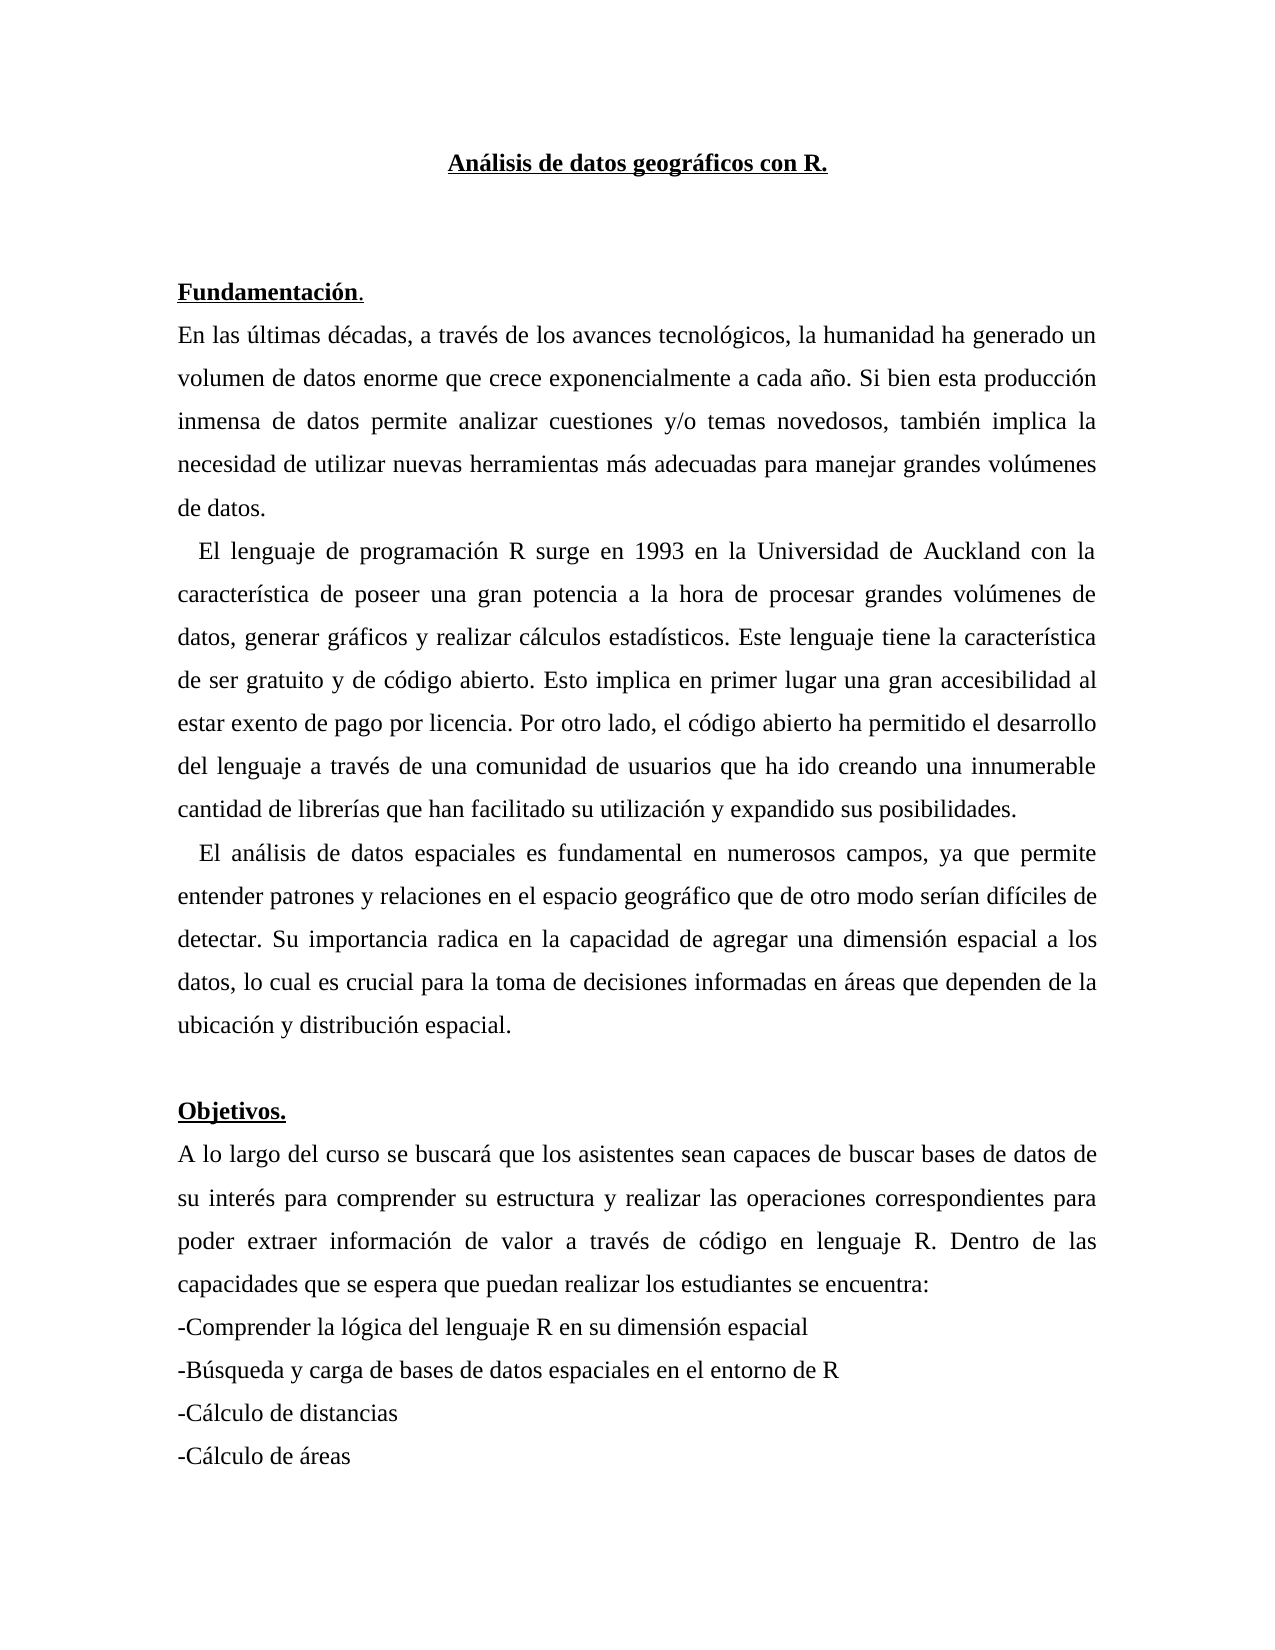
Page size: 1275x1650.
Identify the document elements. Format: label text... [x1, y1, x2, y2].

text El análisis de datos espaciales es fundamental en numerosos campos, ya que permite entender patrones y relaciones en el espacio geográfico que de otro modo serían difíciles de detectar. Su importancia radica en la capacidad de agregar una dimensión espacial a los datos, lo cual es crucial para la toma de decisiones informadas en áreas que dependen de la ubicación y distribución espacial. [177, 838, 1098, 1039]
text -Búsqueda y carga de bases de datos espaciales en el entorno de R [177, 1355, 1098, 1384]
text -Comprender la lógica del lenguaje R en su dimensión espacial [177, 1312, 1098, 1341]
text Objetivos. [177, 1096, 1098, 1125]
text A lo largo del curso se buscará que los asistentes sean capaces de buscar bases de datos de su interés para comprender su estructura y realizar las operaciones correspondientes para poder extraer información de valor a través de código en lenguaje R. Dentro de las capacidades que se espera que puedan realizar los estudiantes se encuentra: [177, 1139, 1098, 1298]
text Análisis de datos geográficos con R. [177, 148, 1098, 176]
text -Cálculo de distancias [177, 1398, 1098, 1427]
text El lenguaje de programación R surge en 1993 en la Universidad de Auckland con la característica de poseer una gran potencia a la hora de procesar grandes volúmenes de datos, generar gráficos y realizar cálculos estadísticos. Este lenguaje tiene la característica de ser gratuito y de código abierto. Esto implica en primer lugar una gran accesibilidad al estar exento de pago por licencia. Por otro lado, el código abierto ha permitido el desarrollo del lenguaje a través de una comunidad de usuarios que ha ido creando una innumerable cantidad de librerías que han facilitado su utilización y expandido sus posibilidades. [177, 536, 1098, 823]
text En las últimas décadas, a través de los avances tecnológicos, la humanidad ha generado un volumen de datos enorme que crece exponencialmente a cada año. Si bien esta producción inmensa de datos permite analizar cuestiones y/o temas novedosos, también implica la necesidad de utilizar nuevas herramientas más adecuadas para manejar grandes volúmenes de datos. [177, 320, 1098, 521]
text Fundamentación. [177, 277, 1098, 306]
text -Cálculo de áreas [177, 1441, 1098, 1470]
